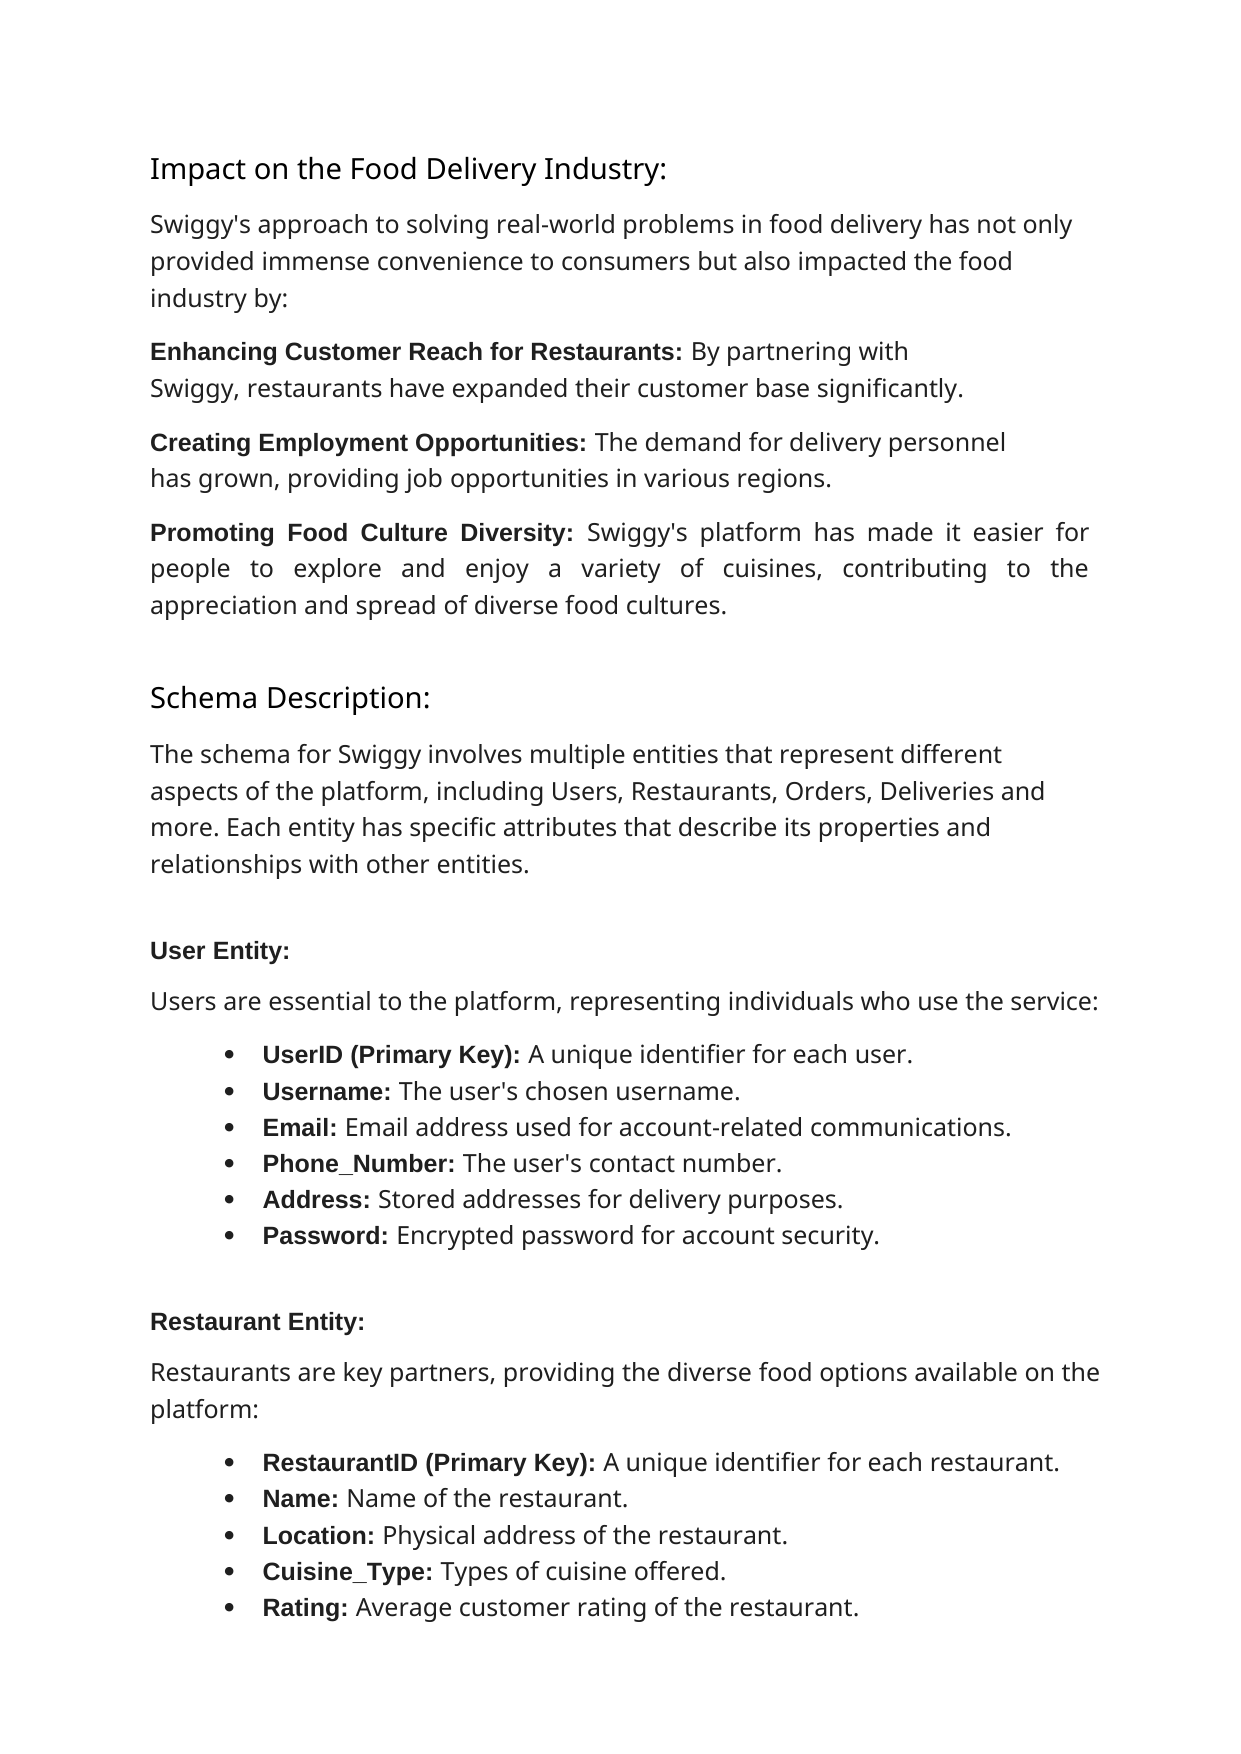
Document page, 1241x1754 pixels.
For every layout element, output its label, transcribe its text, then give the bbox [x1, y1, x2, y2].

list Rating: Average customer rating of the restaurant. [225, 1589, 1101, 1623]
list RestaurantID (Primary Key): A unique identifier for each restaurant. [225, 1445, 1101, 1479]
text Users are essential to the platform, representing individuals who use the service: [150, 984, 1101, 1018]
list Name: Name of the restaurant. [225, 1481, 1101, 1515]
subtitle User Entity: [150, 936, 1101, 965]
list Cuisine_Type: Types of cuisine offered. [225, 1553, 1101, 1588]
text Restaurants are key partners, providing the diverse food options available on the platform: [150, 1355, 1101, 1426]
text Creating Employment Opportunities: The demand for delivery personnel has grown, providing job opportunities in various regions. [150, 424, 1030, 495]
list UserID (Primary Key): A unique identifier for each user. [225, 1037, 1101, 1071]
text Enhancing Customer Reach for Restaurants: By partnering with Swiggy, restaurants have expanded their customer base significantly. [150, 334, 987, 405]
subtitle Restaurant Entity: [150, 1307, 1101, 1336]
text The schema for Swiggy involves multiple entities that represent different aspects of the platform, including Users, Restaurants, Orders, Deliveries and more. Each entity has specific attributes that describe its properties and relationships with other entities. [150, 736, 1081, 881]
list Address: Stored addresses for delivery purposes. [225, 1182, 1101, 1216]
list Location: Physical address of the restaurant. [225, 1517, 1101, 1551]
list Phone_Number: The user's contact number. [225, 1146, 1101, 1179]
list Email: Email address used for account-related communications. [225, 1109, 1101, 1144]
subtitle Schema Description: [150, 677, 1101, 717]
list Password: Encrypted password for account security. [225, 1218, 1101, 1252]
list Username: The user's chosen username. [225, 1073, 1101, 1107]
subtitle Impact on the Food Delivery Industry: [150, 148, 1101, 188]
text Swiggy's approach to solving real-world problems in food delivery has not only provided immense convenience to consumers but also impacted the food industry by: [150, 207, 1078, 315]
text Promoting Food Culture Diversity: Swiggy's platform has made it easier for people to explore and enjoy a variety of cuisines, contributing to the appreciation and spread of diverse food cultures. [150, 514, 1090, 622]
